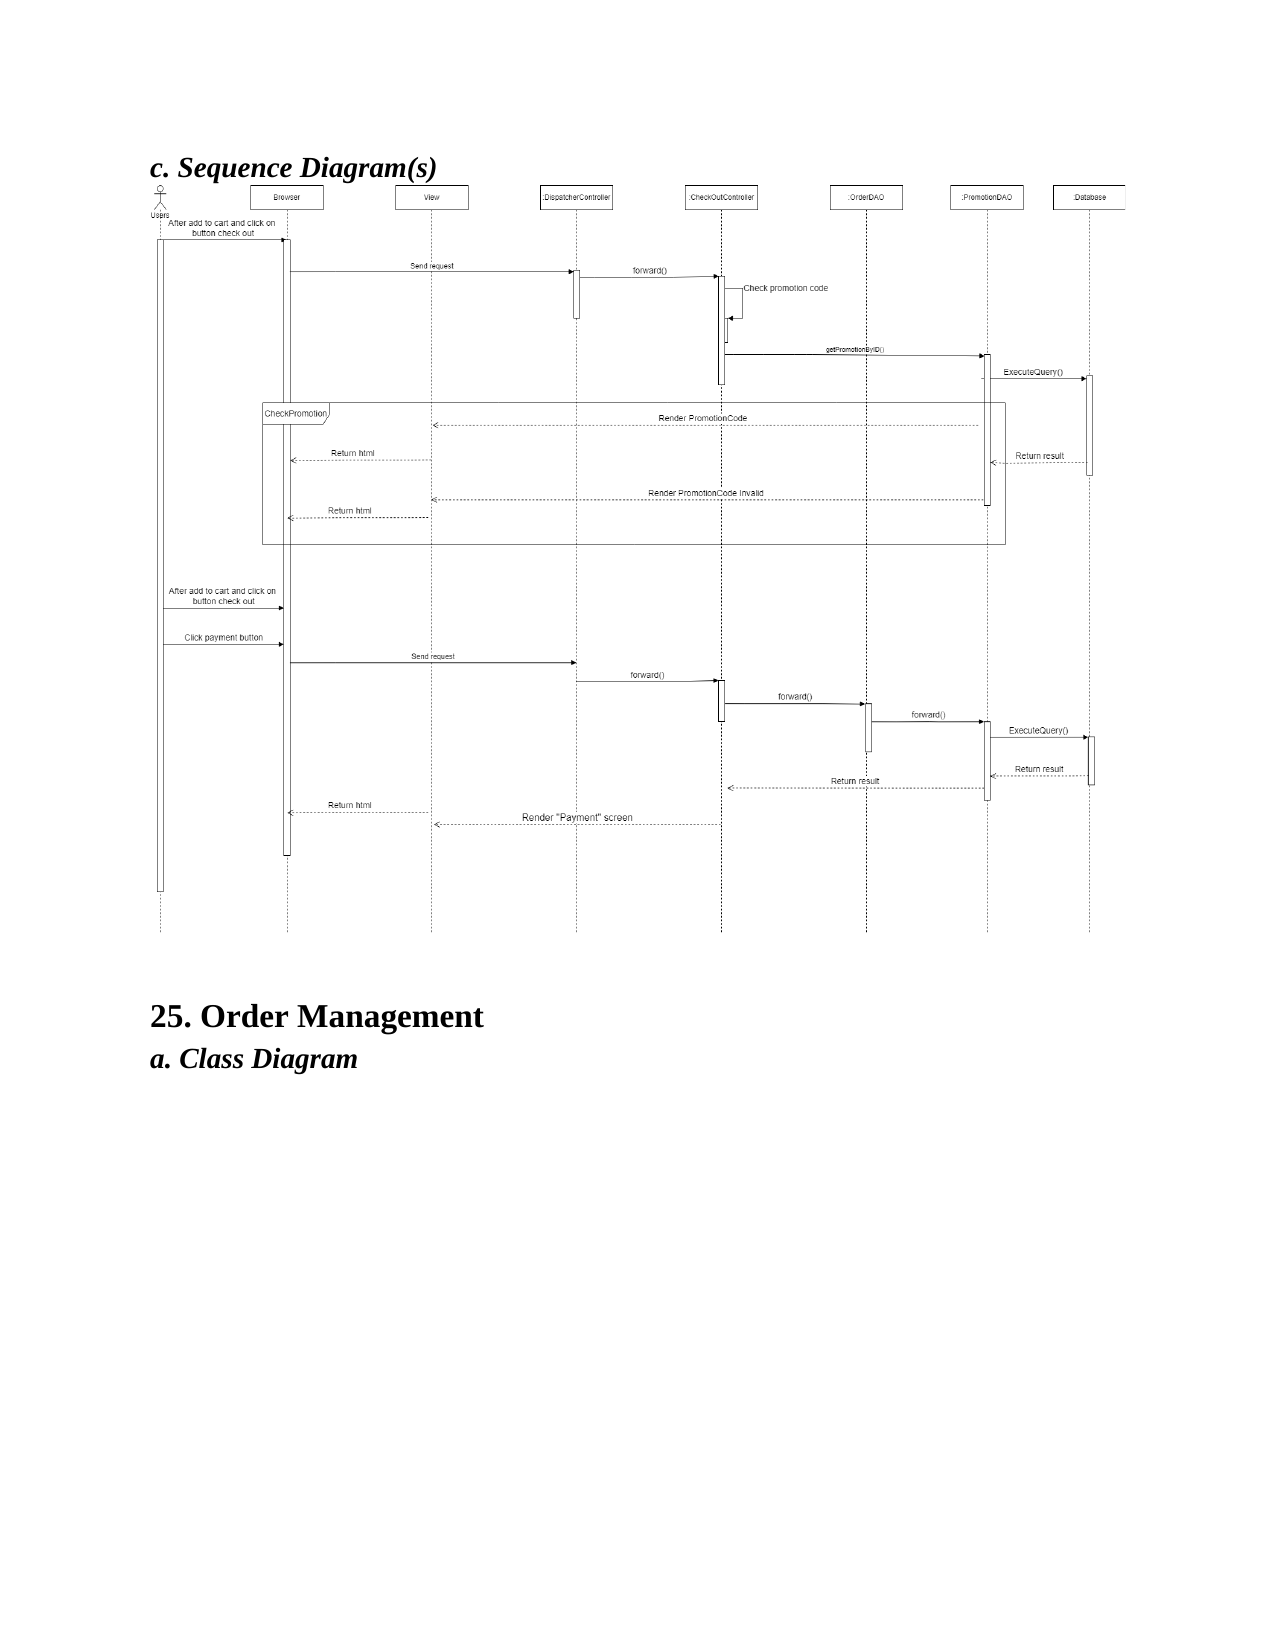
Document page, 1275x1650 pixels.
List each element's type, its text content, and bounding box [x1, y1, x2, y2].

picture [150, 185, 1125, 934]
subtitle a. Class Diagram [150, 1041, 1125, 1075]
subtitle 25. Order Management [150, 996, 1125, 1035]
subtitle c. Sequence Diagram(s) [150, 150, 1125, 183]
